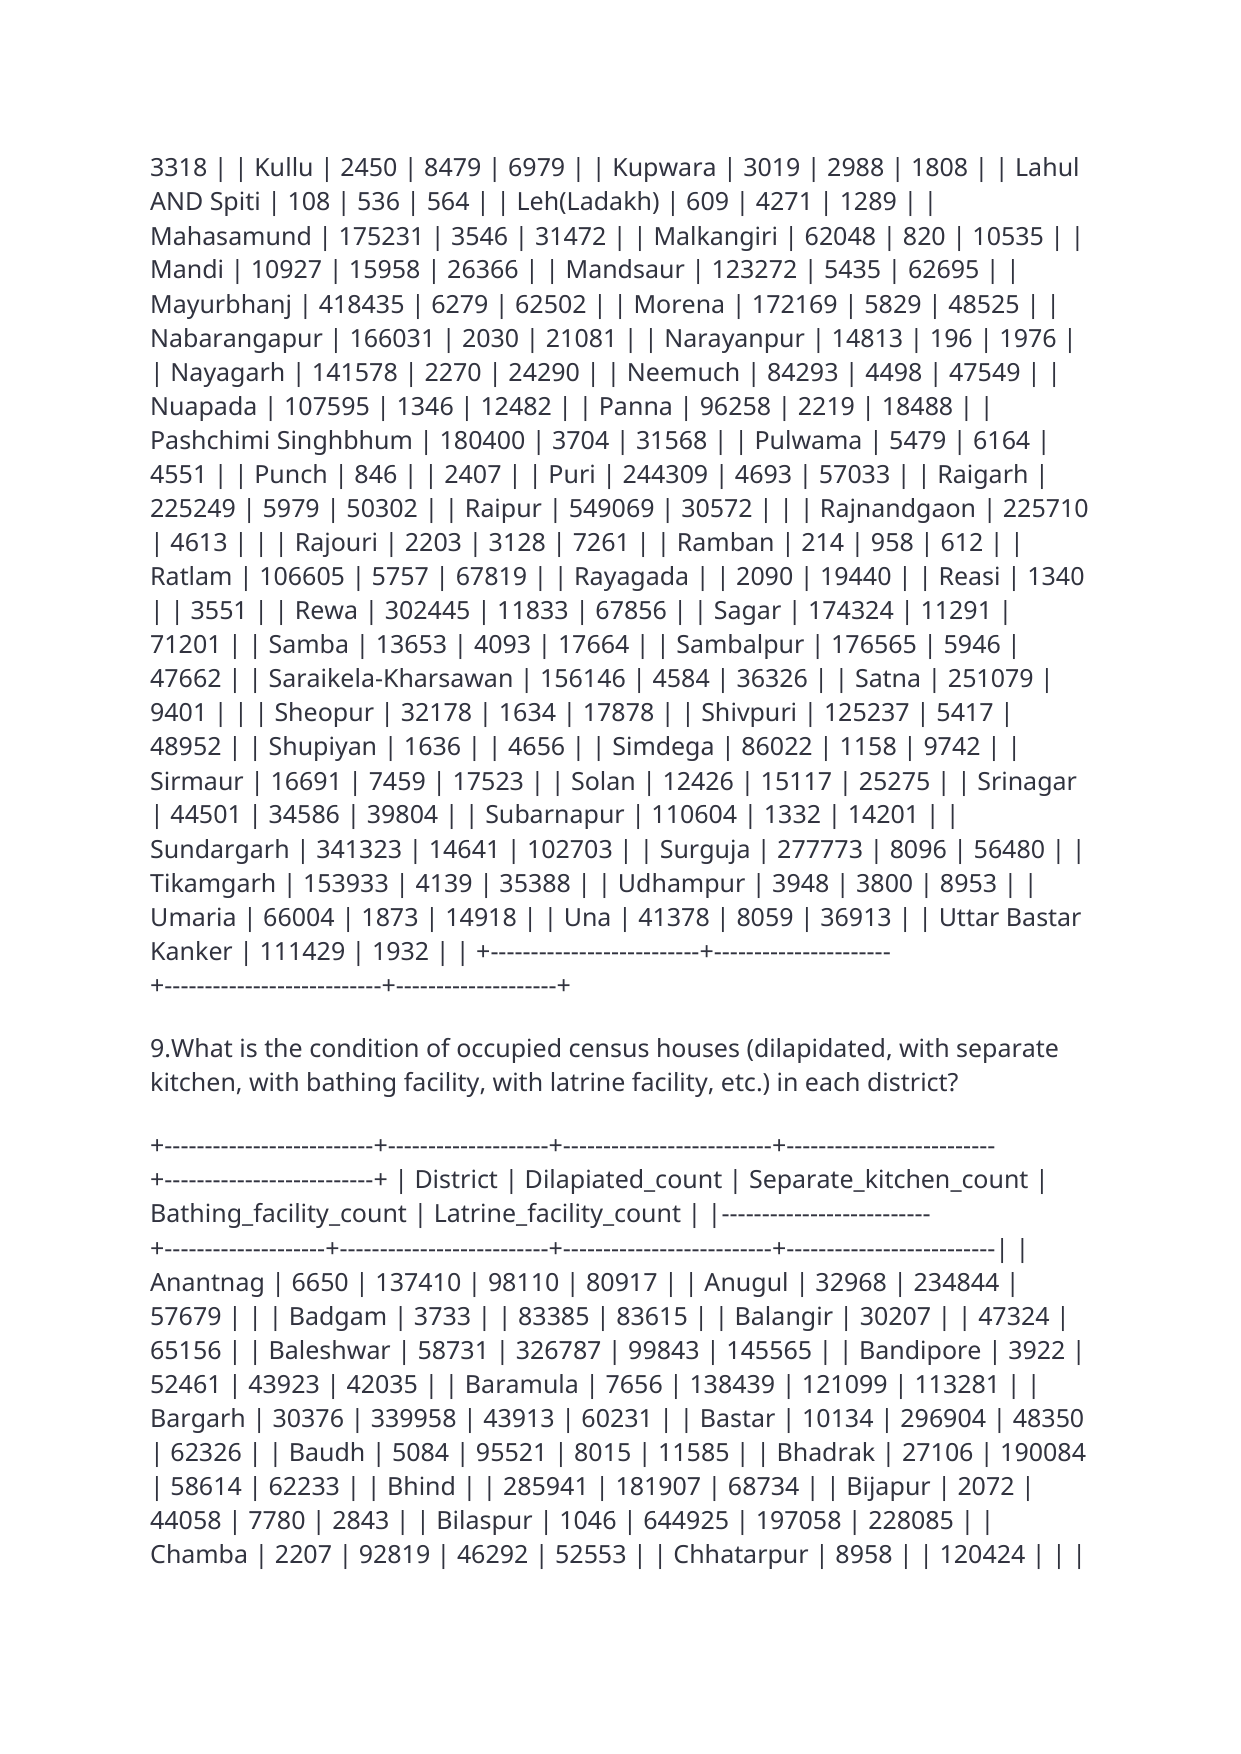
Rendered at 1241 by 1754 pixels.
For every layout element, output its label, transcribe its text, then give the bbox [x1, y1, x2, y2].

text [150, 1128, 1090, 1571]
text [150, 150, 1090, 1002]
text 9.What is the condition of occupied census houses (dilapidated, with separate kitchen, with bathing facility, with latrine facility, etc.) in each district? [150, 1031, 1090, 1099]
